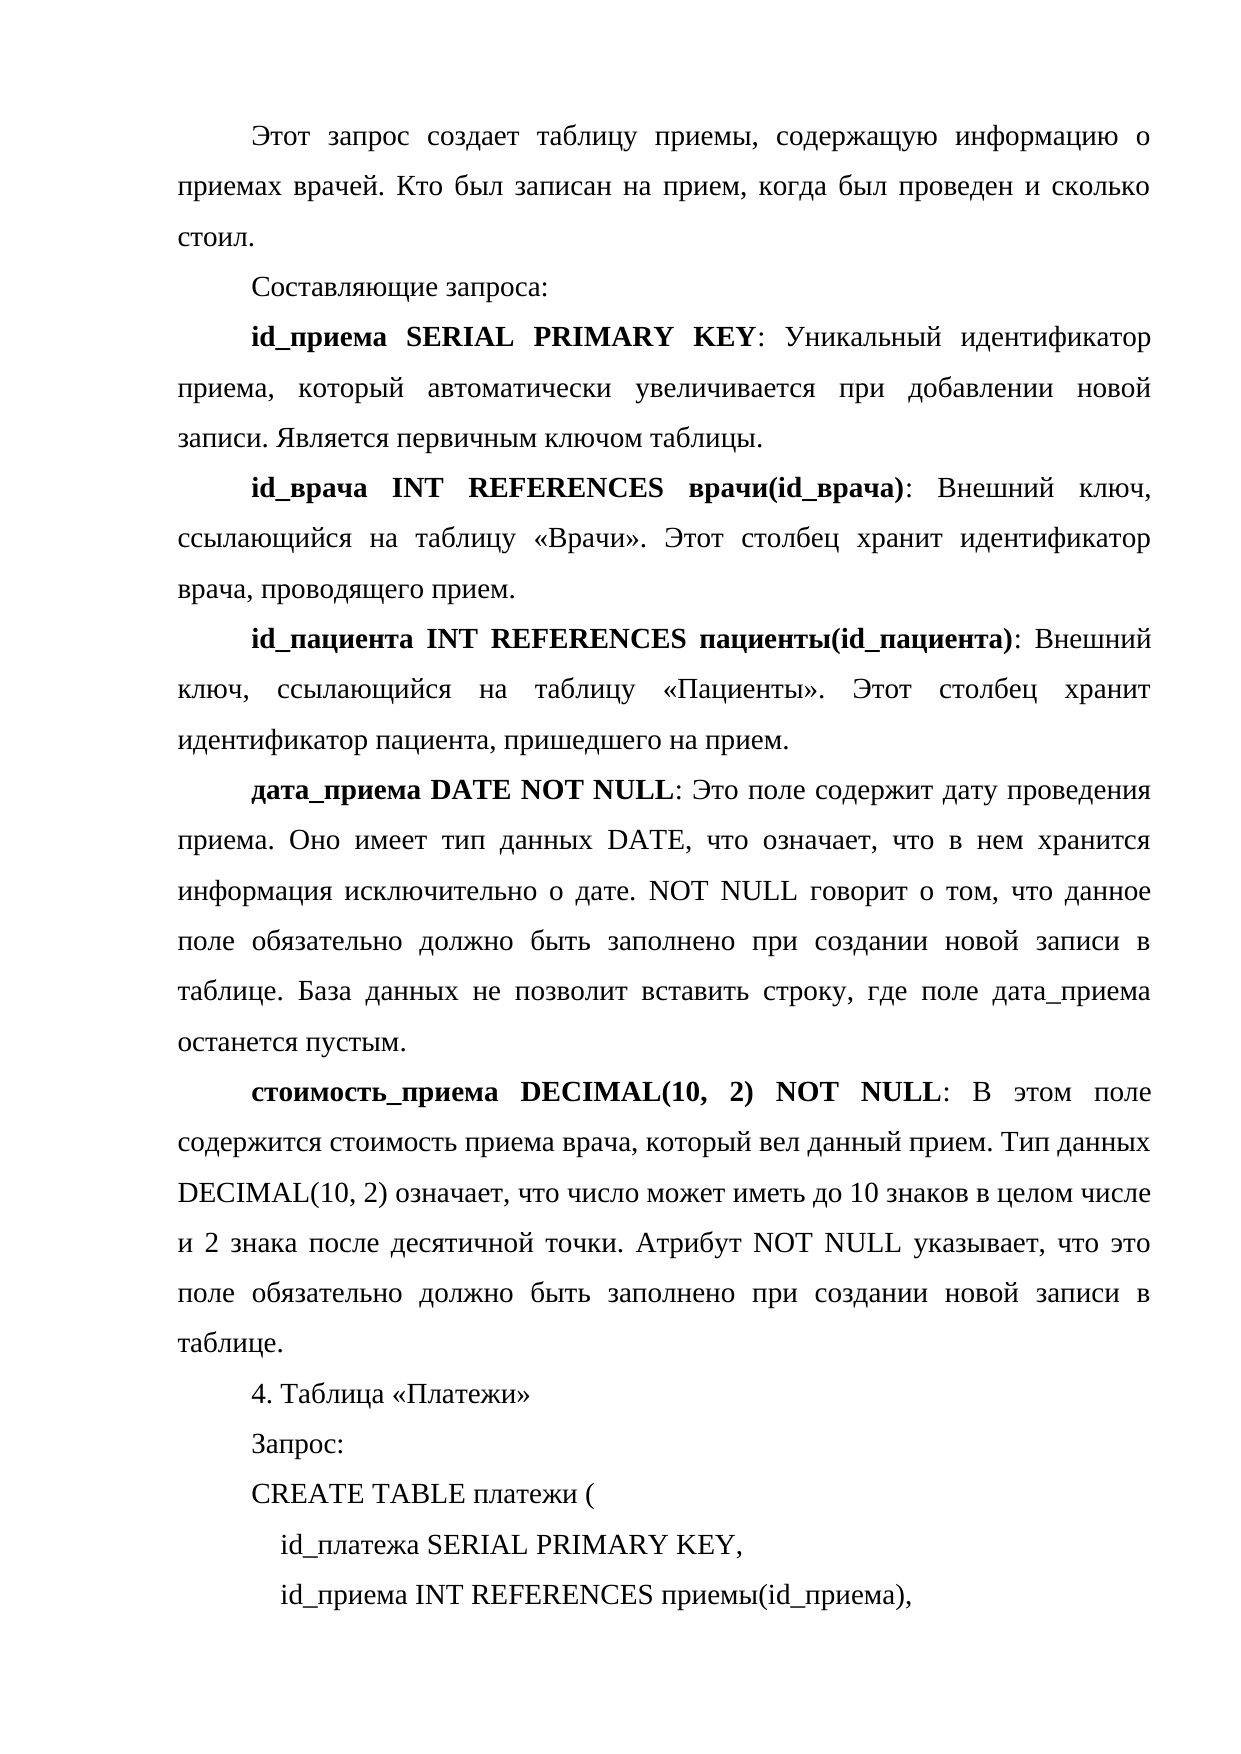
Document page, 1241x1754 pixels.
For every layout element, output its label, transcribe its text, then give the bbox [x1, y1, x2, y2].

text id_приема SERIAL PRIMARY KEY: Уникальный идентификатор приема, который автоматически увеличивается при добавлении новой записи. Является первичным ключом таблицы. [177, 319, 1152, 453]
text 4. Таблица «Платежи» [177, 1376, 1152, 1409]
text CREATE TABLE платежи ( [177, 1477, 1152, 1510]
text Составляющие запроса: [177, 269, 1152, 303]
text Запрос: [177, 1426, 1152, 1460]
text дата_приема DATE NOT NULL: Это поле содержит дату проведения приема. Оно имеет тип данных DATE, что означает, что в нем хранится информация исключительно о дате. NOT NULL говорит о том, что данное поле обязательно должно быть заполнено при создании новой записи в таблице. База данных не позволит вставить строку, где поле дата_приема останется пустым. [177, 772, 1152, 1057]
text стоимость_приема DECIMAL(10, 2) NOT NULL: В этом поле содержится стоимость приема врача, который вел данный прием. Тип данных DECIMAL(10, 2) означает, что число может иметь до 10 знаков в целом числе и 2 знака после десятичной точки. Атрибут NOT NULL указывает, что это поле обязательно должно быть заполнено при создании новой записи в таблице. [177, 1074, 1152, 1359]
text Этот запрос создает таблицу приемы, содержащую информацию о приемах врачей. Кто был записан на прием, когда был проведен и сколько стоил. [177, 118, 1152, 252]
text id_пациента INT REFERENCES пациенты(id_пациента): Внешний ключ, ссылающийся на таблицу «Пациенты». Этот столбец хранит идентификатор пациента, пришедшего на прием. [177, 621, 1152, 755]
text id_врача INT REFERENCES врачи(id_врача): Внешний ключ, ссылающийся на таблицу «Врачи». Этот столбец хранит идентификатор врача, проводящего прием. [177, 470, 1152, 604]
text id_платежа SERIAL PRIMARY KEY, [177, 1527, 1152, 1560]
text id_приема INT REFERENCES приемы(id_приема), [177, 1577, 1152, 1611]
